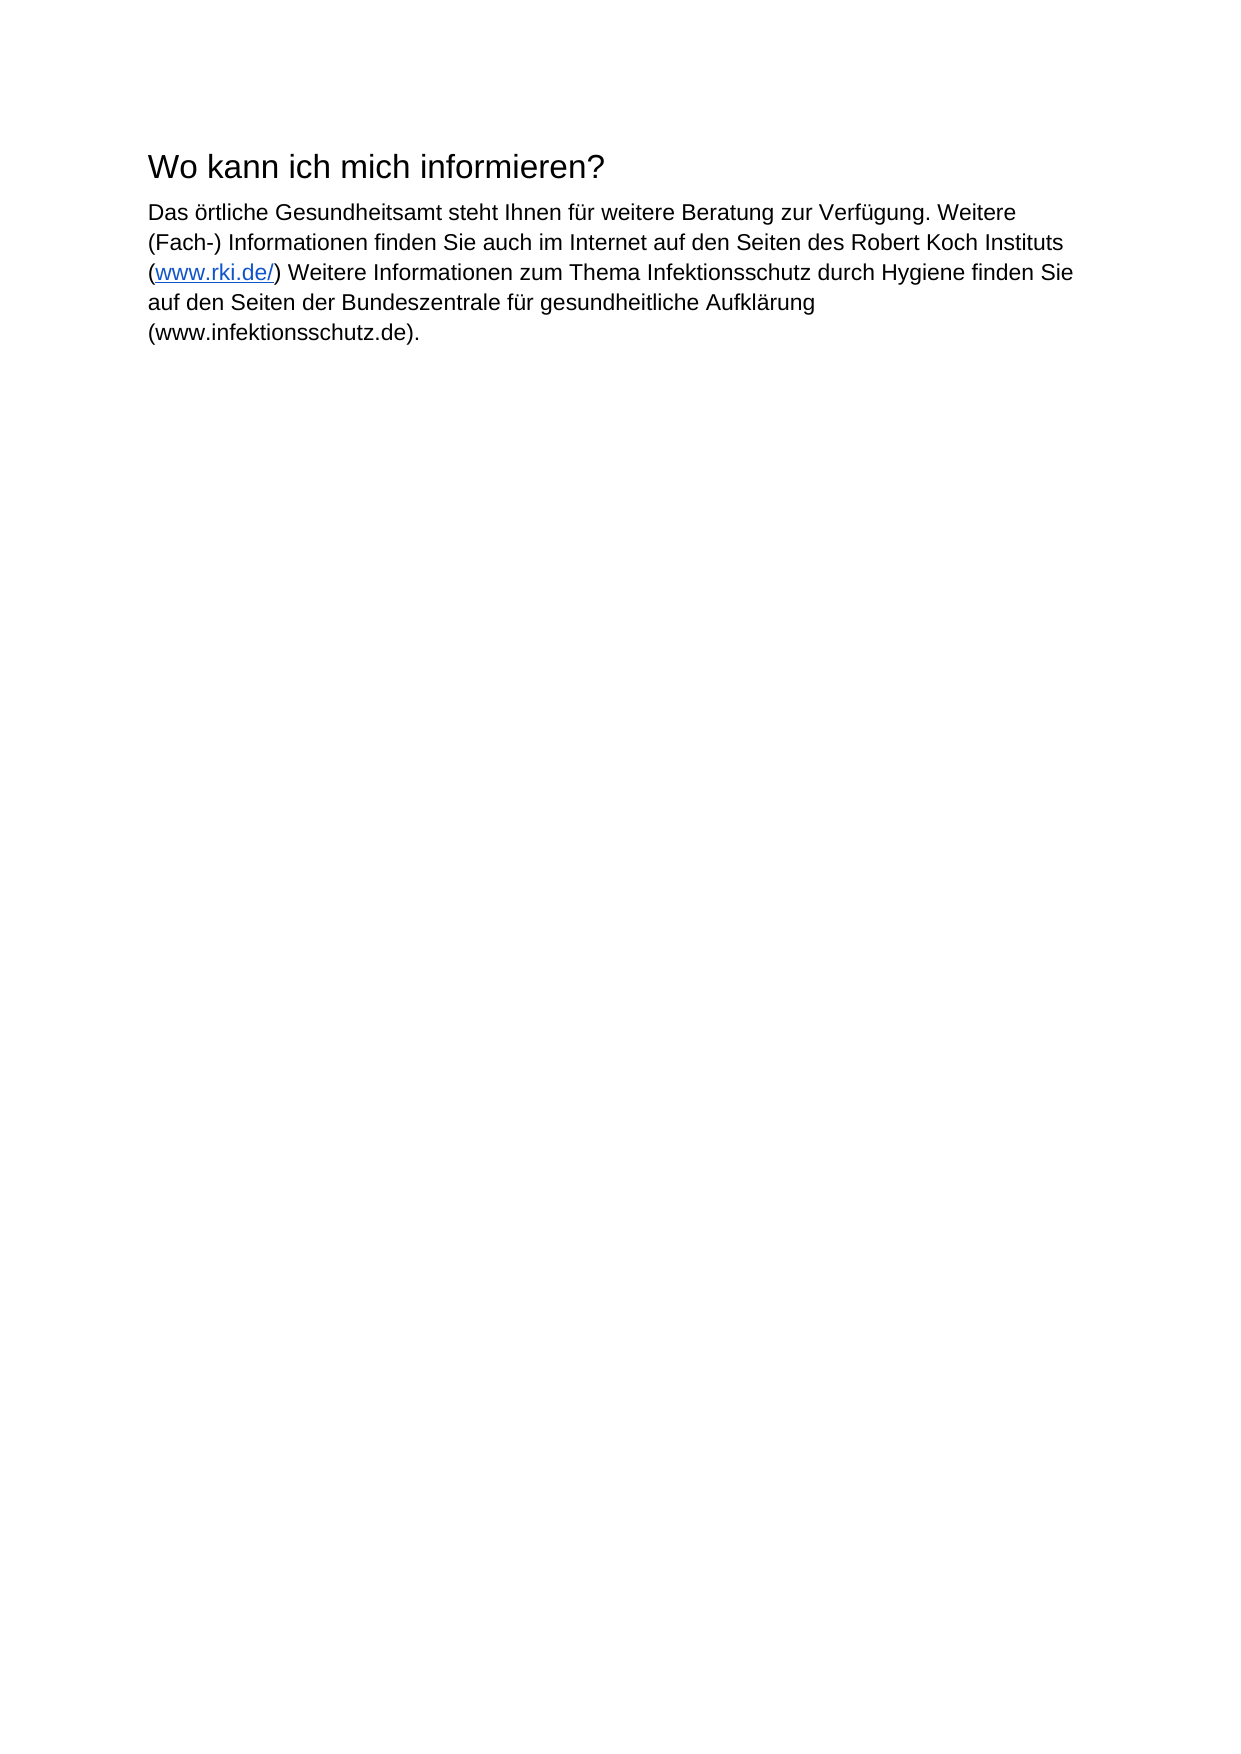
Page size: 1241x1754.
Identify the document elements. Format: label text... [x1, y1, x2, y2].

text Das örtliche Gesundheitsamt steht Ihnen für weitere Beratung zur Verfügung. Weitere (Fach-) Informationen finden Sie auch im Internet auf den Seiten des Robert Koch Instituts (www.rki.de/) Weitere Informationen zum Thema Infektionsschutz durch Hygiene finden Sie auf den Seiten der Bundeszentrale für gesundheitliche Aufklärung (www.infektionsschutz.de). [148, 198, 1093, 346]
subtitle Wo kann ich mich informieren? [148, 148, 1093, 186]
